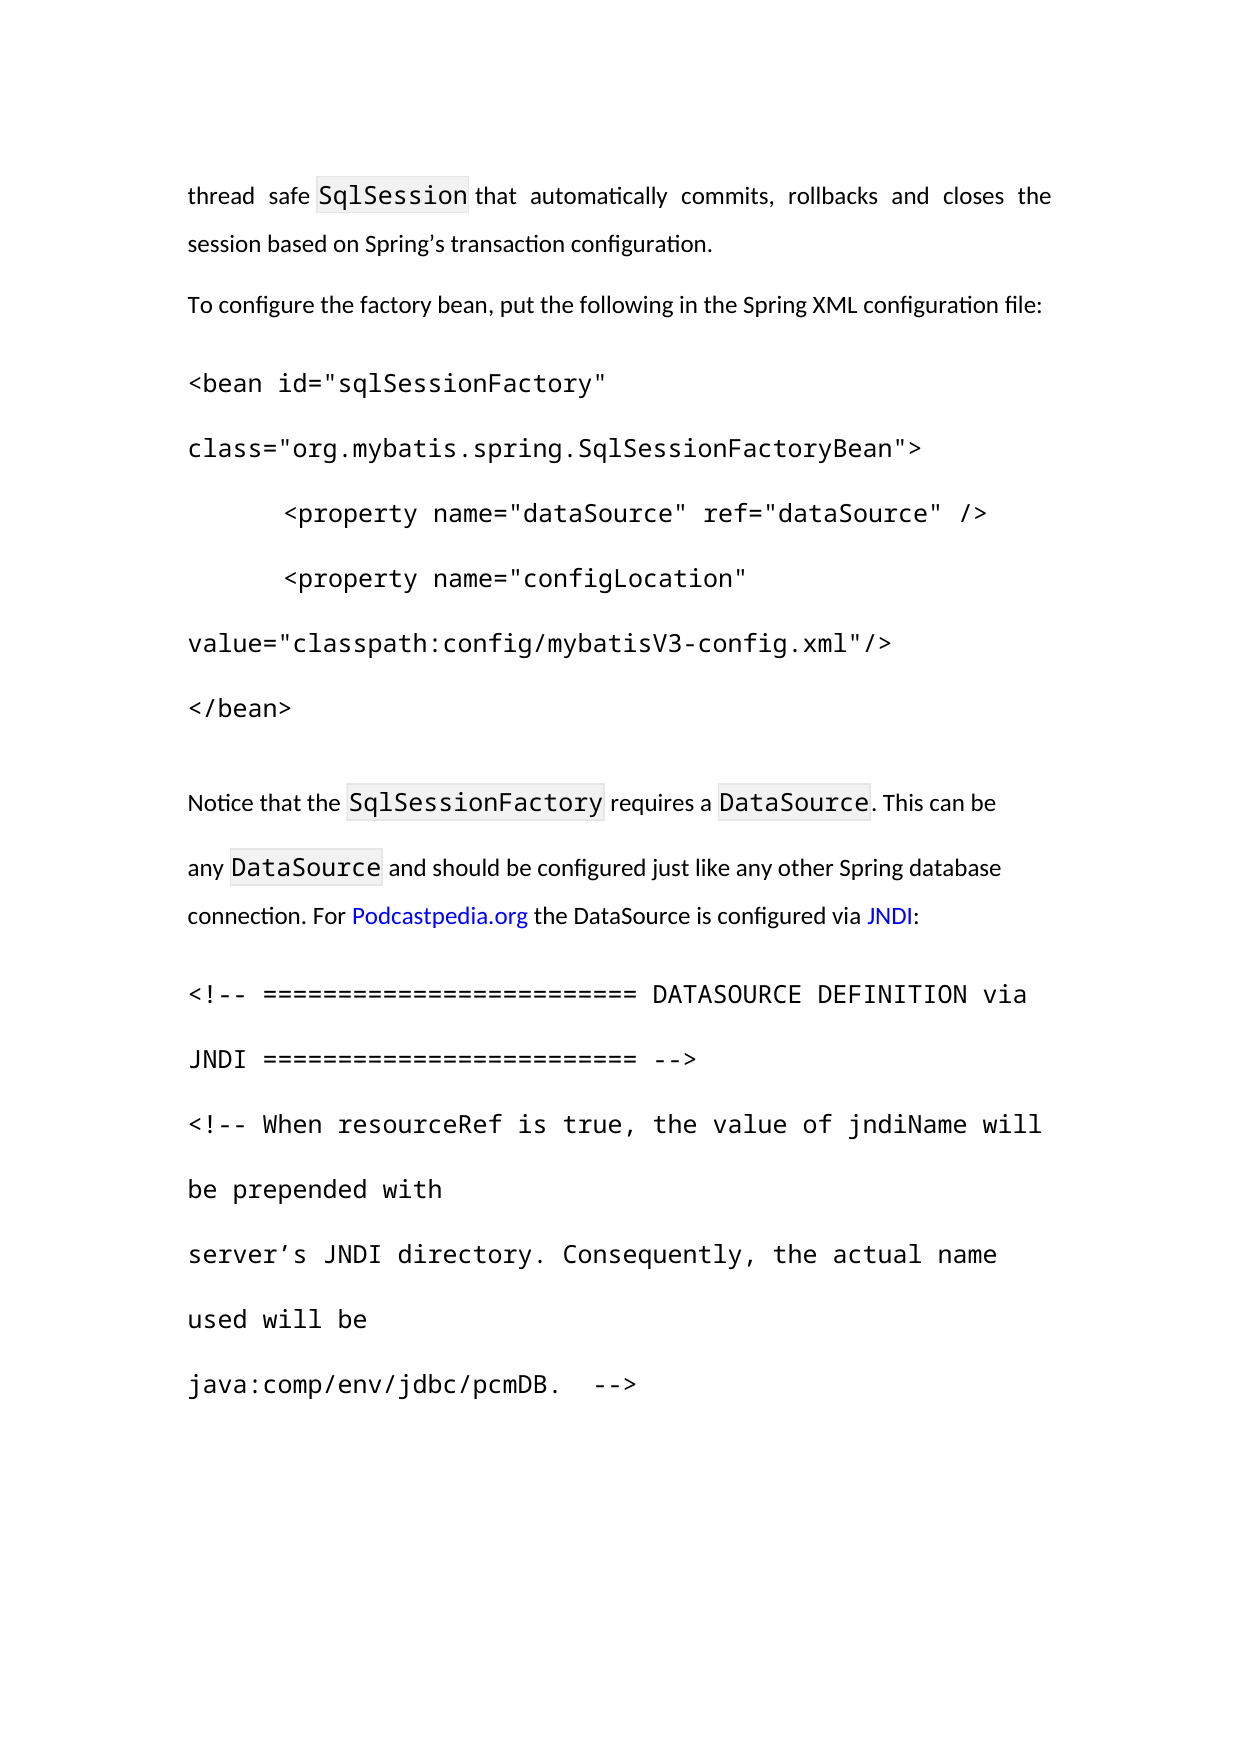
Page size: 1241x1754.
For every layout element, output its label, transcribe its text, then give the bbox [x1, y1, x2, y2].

text <property name="configLocation" value="classpath:config/mybatisV3-config.xml"/> [187, 545, 1053, 675]
text <!-- When resourceRef is true, the value of jndiName will be prepended with [187, 1091, 1053, 1221]
text <property name="dataSource" ref="dataSource" /> [187, 480, 1053, 545]
text server’s JNDI directory. Consequently, the actual name used will be [187, 1221, 1053, 1351]
text <bean id="sqlSessionFactory" class="org.mybatis.spring.SqlSessionFactoryBean"> [187, 350, 1053, 480]
text Notice that the SqlSessionFactory requires a DataSource. This can be any DataSource and should be configured just like any other Spring database connection. For Podcastpedia.org the DataSource is configured via JNDI: [187, 769, 1053, 932]
text java:comp/env/jdbc/pcmDB. --> [187, 1351, 1053, 1416]
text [187, 162, 1053, 259]
text <!-- ========================= DATASOURCE DEFINITION via JNDI ========================= --> [187, 961, 1053, 1091]
text To configure the factory bean, put the following in the Spring XML configuration file: [187, 289, 1053, 321]
text </bean> [187, 675, 1053, 740]
